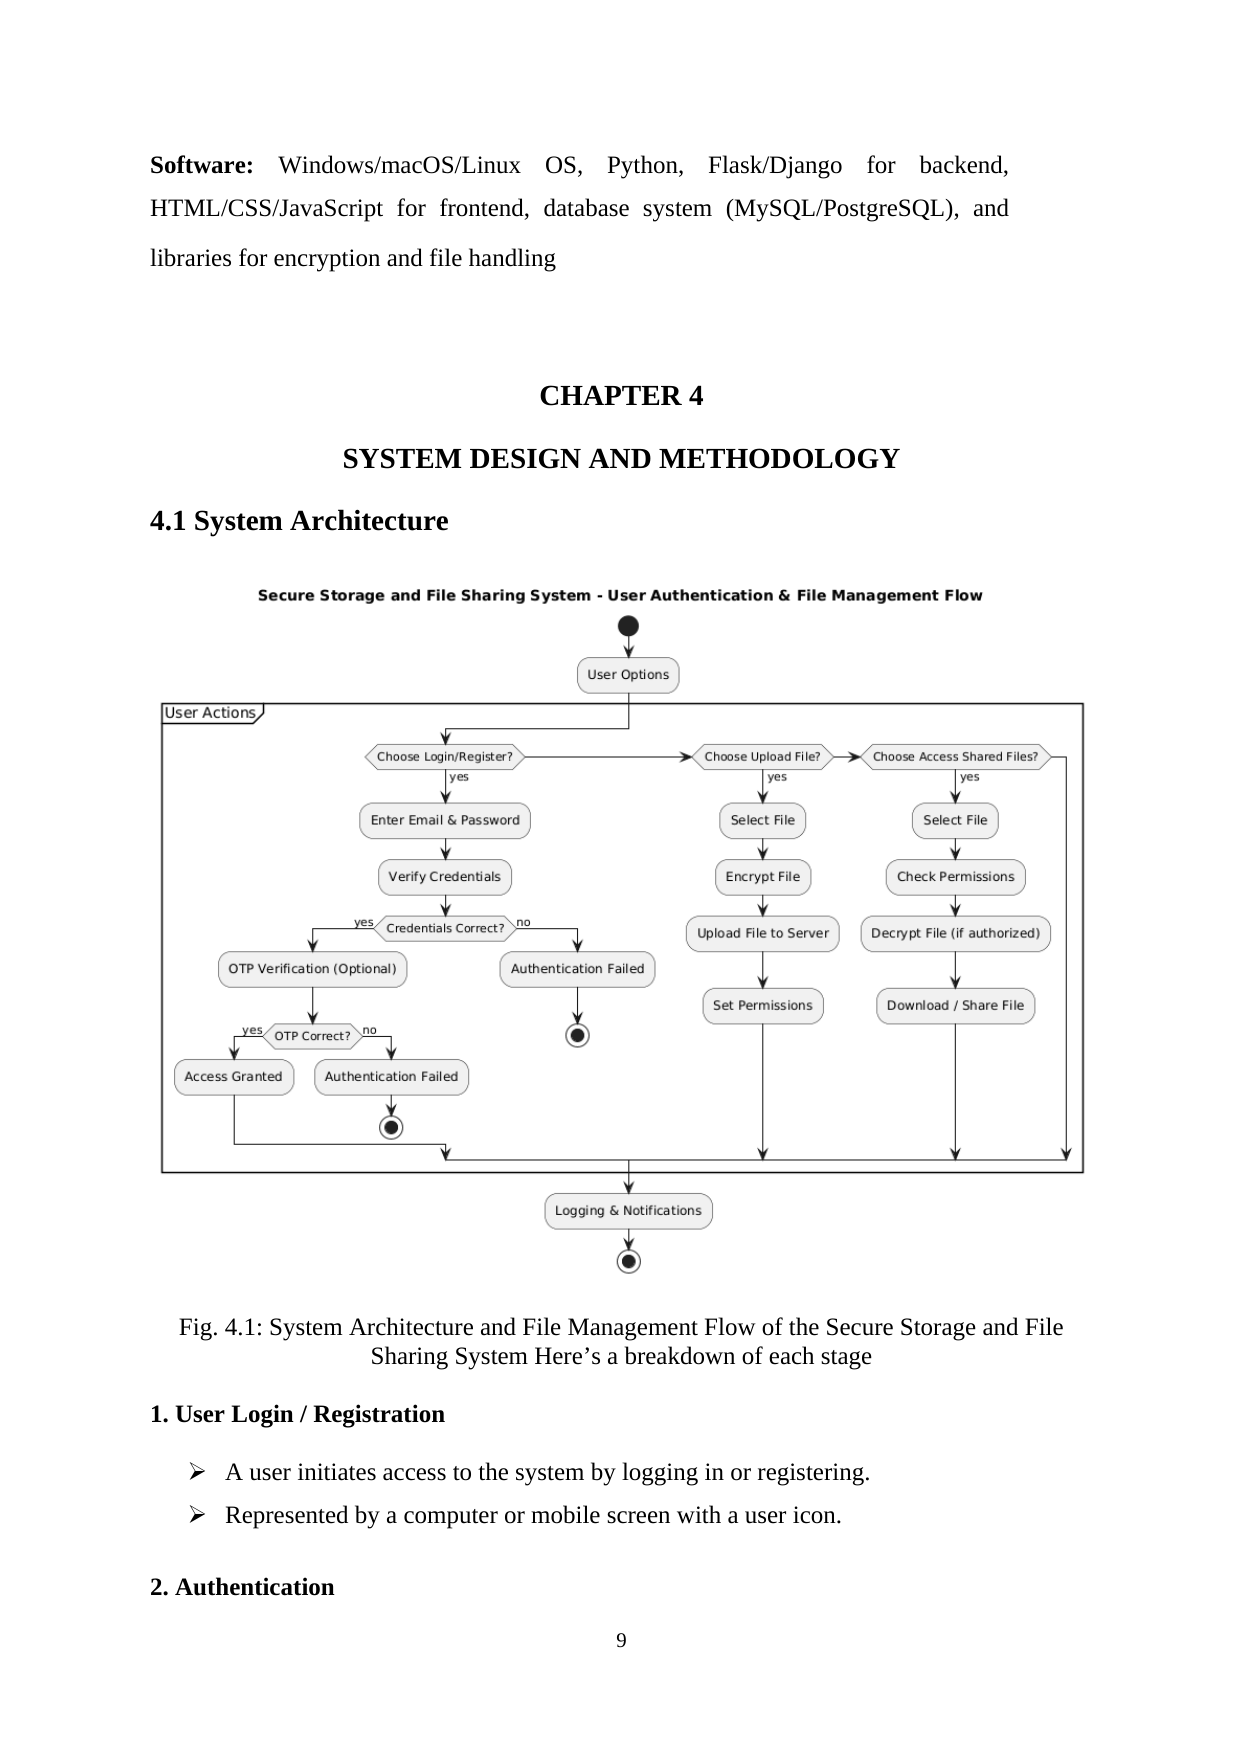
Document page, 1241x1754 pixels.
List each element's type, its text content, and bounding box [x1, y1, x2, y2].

picture [150, 566, 1093, 1283]
text 4.1 System Architecture [150, 503, 1093, 537]
text 1. User Login / Registration [150, 1399, 1093, 1427]
text CHAPTER 4 [150, 378, 1093, 412]
text SYSTEM DESIGN AND METHODOLOGY [150, 441, 1093, 474]
list Represented by a computer or mobile screen with a user icon. [187, 1500, 1093, 1528]
text Fig. 4.1: System Architecture and File Management Flow of the Secure Storage and File Sharing System Here’s a breakdown of each stage [150, 1312, 1093, 1369]
text Software: Windows/macOS/Linux OS, Python, Flask/Django for backend, HTML/CSS/JavaScript for frontend, database system (MySQL/PostgreSQL), and libraries for encryption and file handling [150, 150, 1010, 272]
text 2. Authentication [150, 1572, 1093, 1601]
list A user initiates access to the system by logging in or registering. [187, 1457, 1093, 1485]
